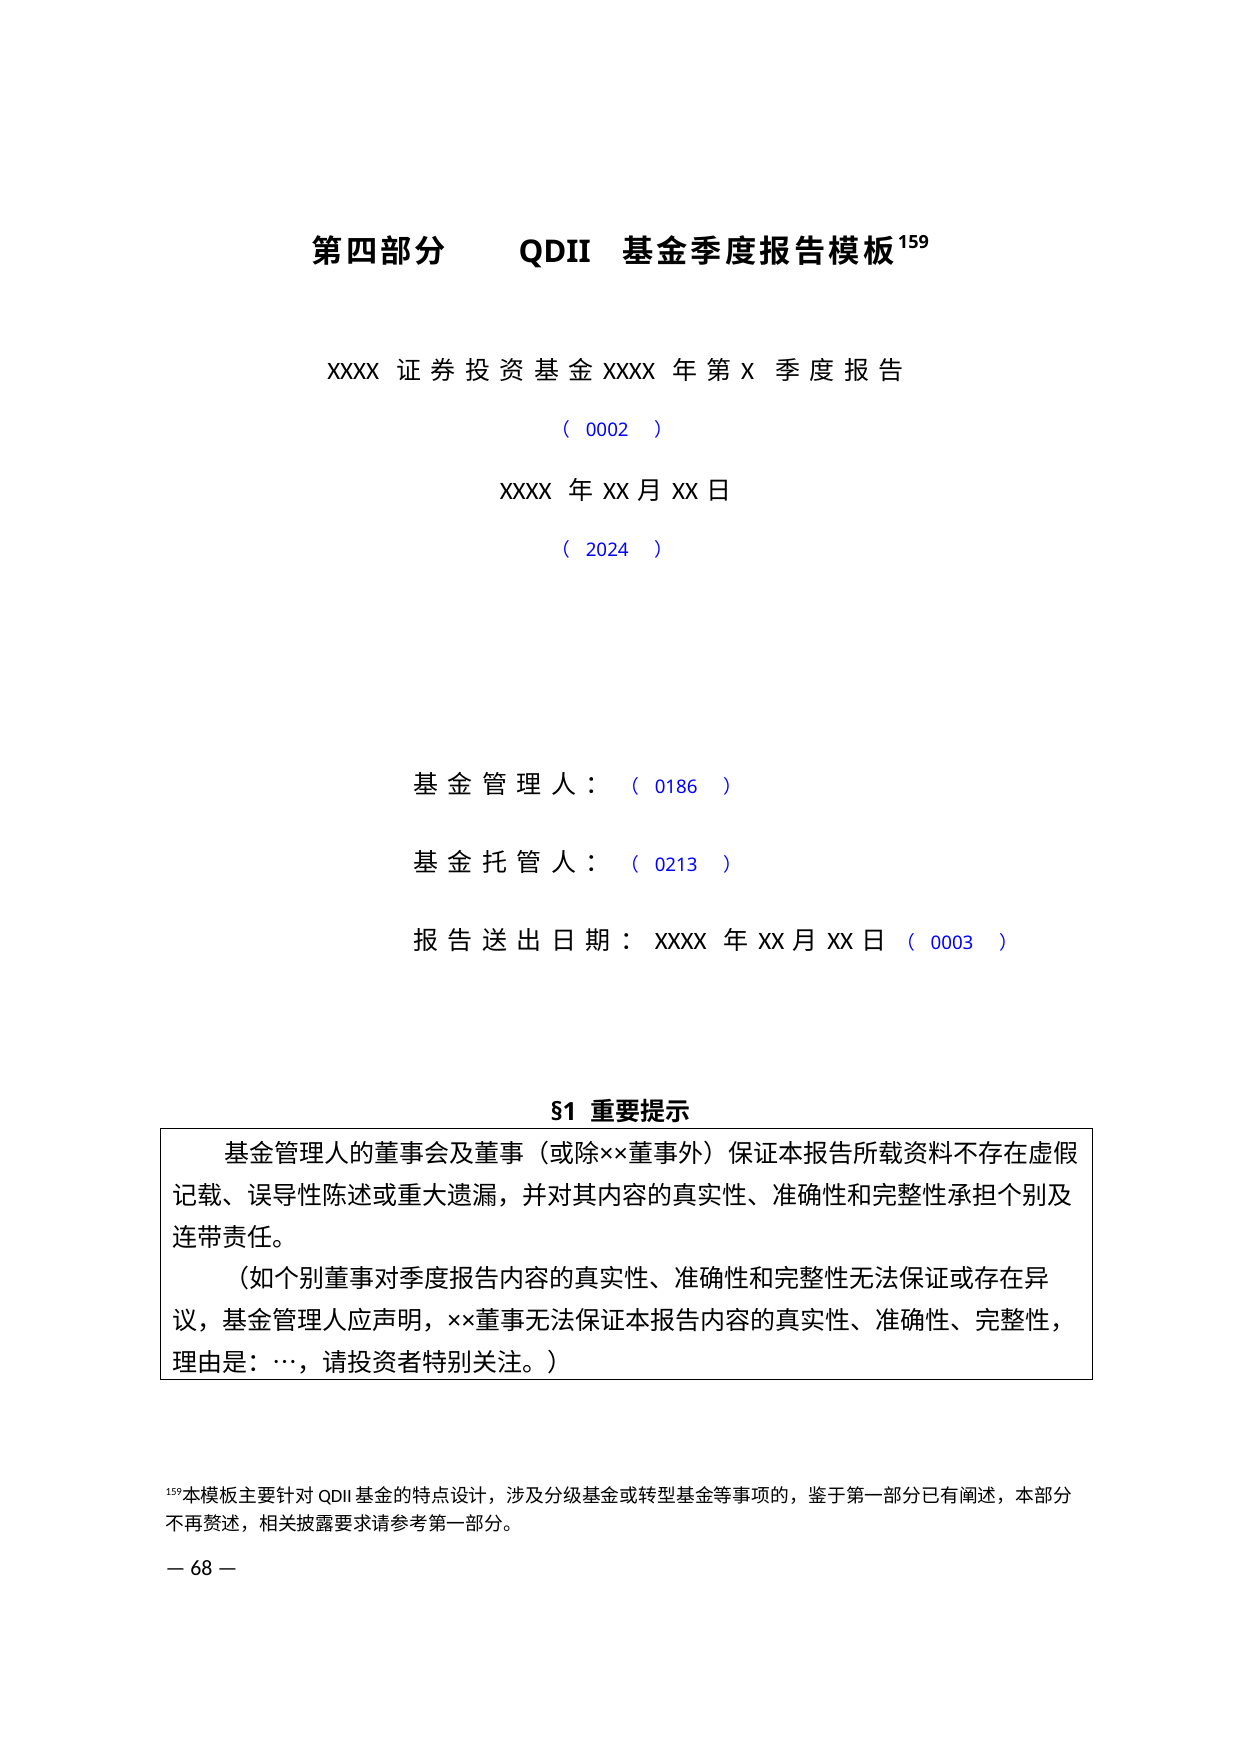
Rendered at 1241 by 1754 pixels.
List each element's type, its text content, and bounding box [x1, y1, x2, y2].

text XXXX证券投资基金XXXX年第X季度报告 [172, 339, 1068, 398]
text （2024） [172, 518, 1068, 578]
text （0002） [172, 398, 1068, 458]
subtitle §1 重要提示 [172, 1087, 1068, 1128]
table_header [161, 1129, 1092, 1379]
text 报告送出日期：XXXX年XX月XX日（0003） [172, 909, 1068, 968]
text XXXX年XX月XX日 [172, 458, 1068, 518]
text 基金管理人：（0186） [172, 753, 1068, 813]
text 第四部分 QDII基金季度报告模板 [172, 218, 1068, 278]
text 基金托管人：（0213） [172, 831, 1068, 891]
